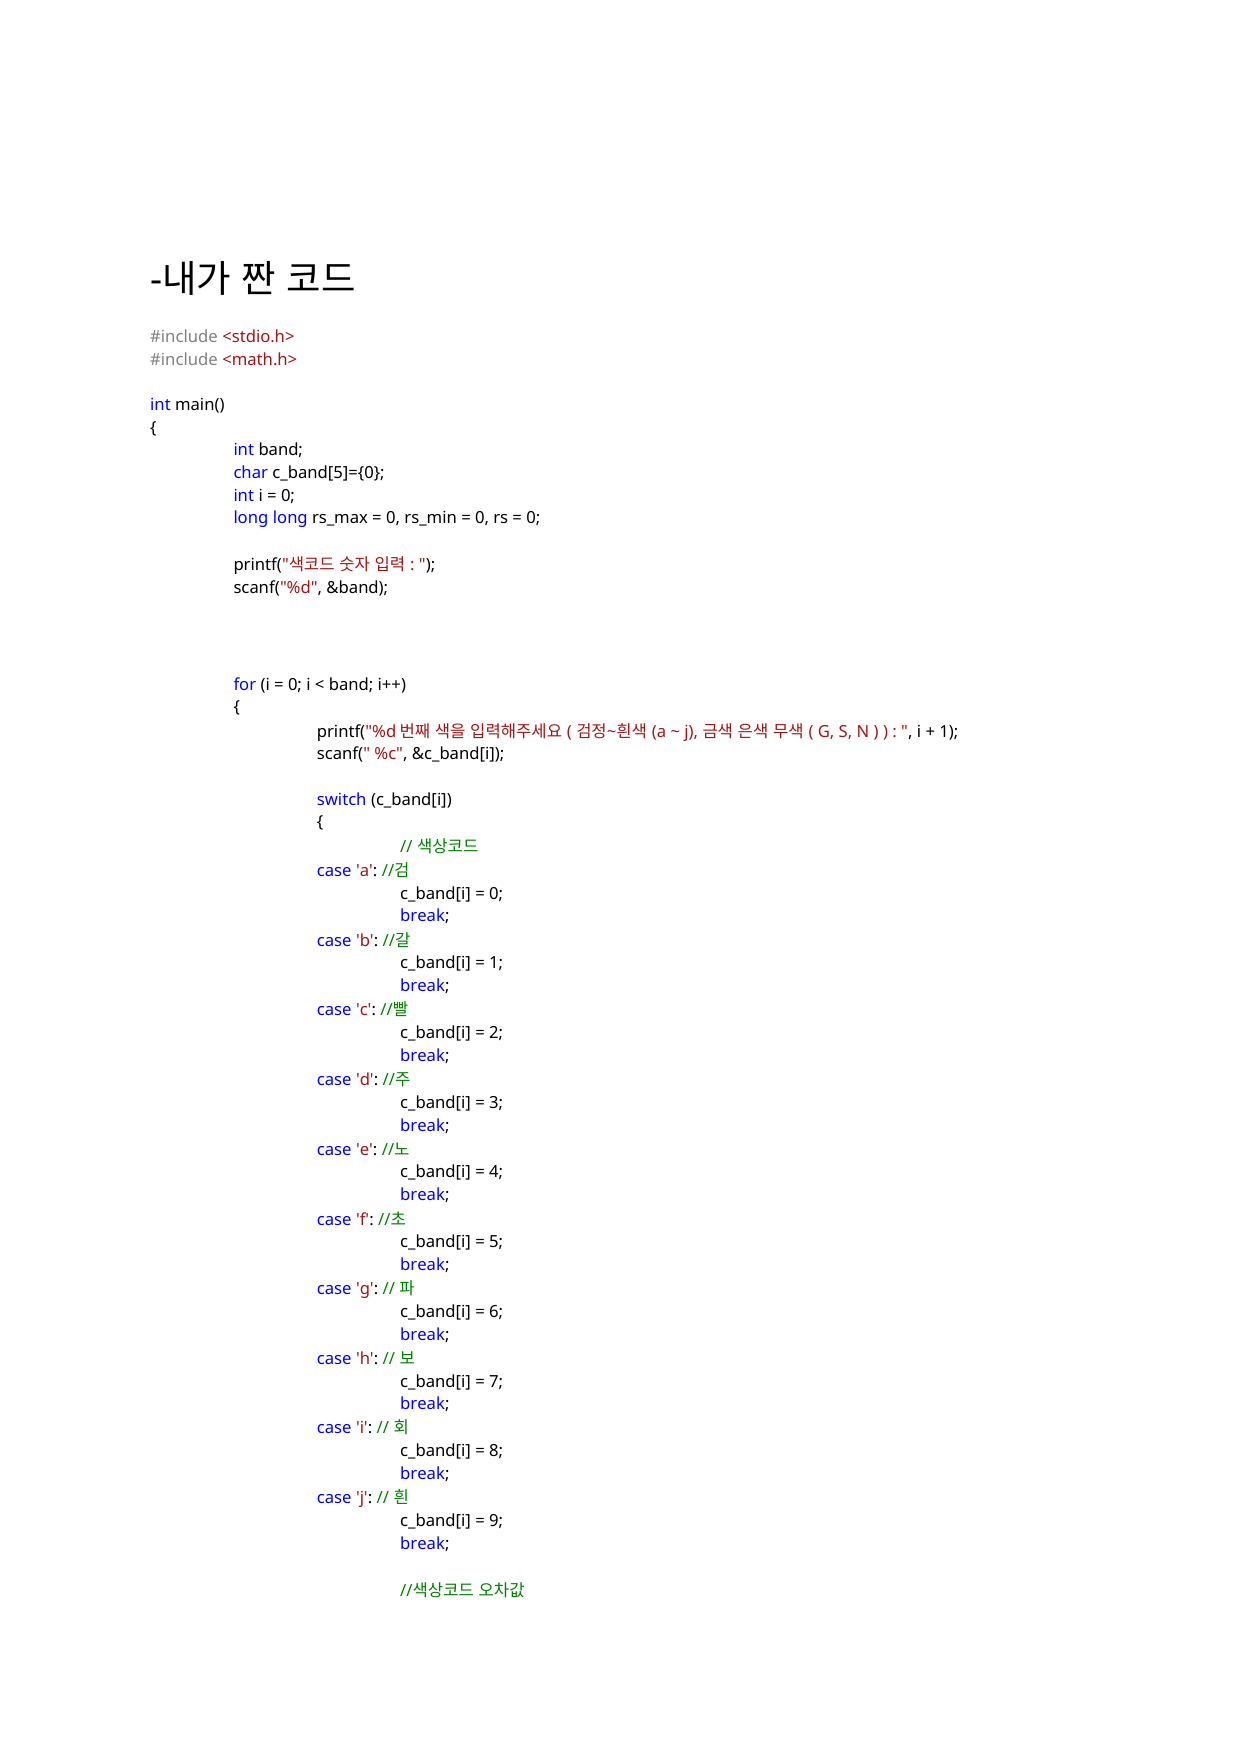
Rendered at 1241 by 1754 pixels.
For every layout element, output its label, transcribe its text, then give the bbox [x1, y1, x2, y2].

text break; [150, 1113, 1090, 1136]
text break; [150, 1322, 1090, 1345]
text c_band[i] = 0; [150, 881, 1090, 904]
text #include <math.h> [150, 347, 1090, 370]
text case 'g': // 파 [150, 1275, 1090, 1299]
text case 'i': // 회 [150, 1414, 1090, 1439]
text break; [150, 1531, 1090, 1554]
text scanf(" %c", &c_band[i]); [150, 742, 1090, 765]
text case 'j': // 흰 [150, 1484, 1090, 1508]
text //색상코드 오차값 [150, 1577, 1090, 1601]
text c_band[i] = 1; [150, 951, 1090, 974]
text c_band[i] = 8; [150, 1439, 1090, 1462]
text scanf("%d", &band); [150, 576, 1090, 598]
text break; [150, 974, 1090, 996]
text case 'e': //노 [150, 1136, 1090, 1160]
text switch (c_band[i]) [150, 787, 1090, 810]
text int i = 0; [150, 483, 1090, 506]
text c_band[i] = 7; [150, 1369, 1090, 1392]
text char c_band[5]={0}; [150, 461, 1090, 483]
text case 'h': // 보 [150, 1345, 1090, 1369]
text long long rs_max = 0, rs_min = 0, rs = 0; [150, 506, 1090, 529]
text c_band[i] = 6; [150, 1299, 1090, 1322]
text break; [150, 1183, 1090, 1206]
text printf("색코드 숫자 입력 : "); [150, 551, 1090, 576]
text for (i = 0; i < band; i++) [150, 672, 1090, 695]
text c_band[i] = 5; [150, 1230, 1090, 1252]
text case 'b': //갈 [150, 927, 1090, 951]
text { [150, 415, 1090, 438]
text c_band[i] = 9; [150, 1508, 1090, 1531]
text // 색상코드 [150, 833, 1090, 857]
text break; [150, 1462, 1090, 1484]
text c_band[i] = 2; [150, 1021, 1090, 1043]
text break; [150, 1252, 1090, 1275]
text break; [150, 1392, 1090, 1414]
text case 'd': //주 [150, 1066, 1090, 1090]
text c_band[i] = 3; [150, 1090, 1090, 1113]
text c_band[i] = 4; [150, 1160, 1090, 1183]
text { [150, 695, 1090, 718]
text case 'c': //빨 [150, 996, 1090, 1021]
text -내가 짠 코드 [150, 249, 1090, 303]
text printf("%d번째 색을 입력해주세요 ( 검정~흰색 (a ~ j), 금색 은색 무색 ( G, S, N ) ) : ", i + 1); [150, 718, 1090, 742]
text #include <stdio.h> [150, 324, 1090, 347]
text int main() [150, 392, 1090, 415]
text break; [150, 904, 1090, 927]
text case 'a': //검 [150, 857, 1090, 881]
text break; [150, 1043, 1090, 1066]
text int band; [150, 438, 1090, 461]
text case 'f': //초 [150, 1206, 1090, 1230]
text { [150, 810, 1090, 833]
